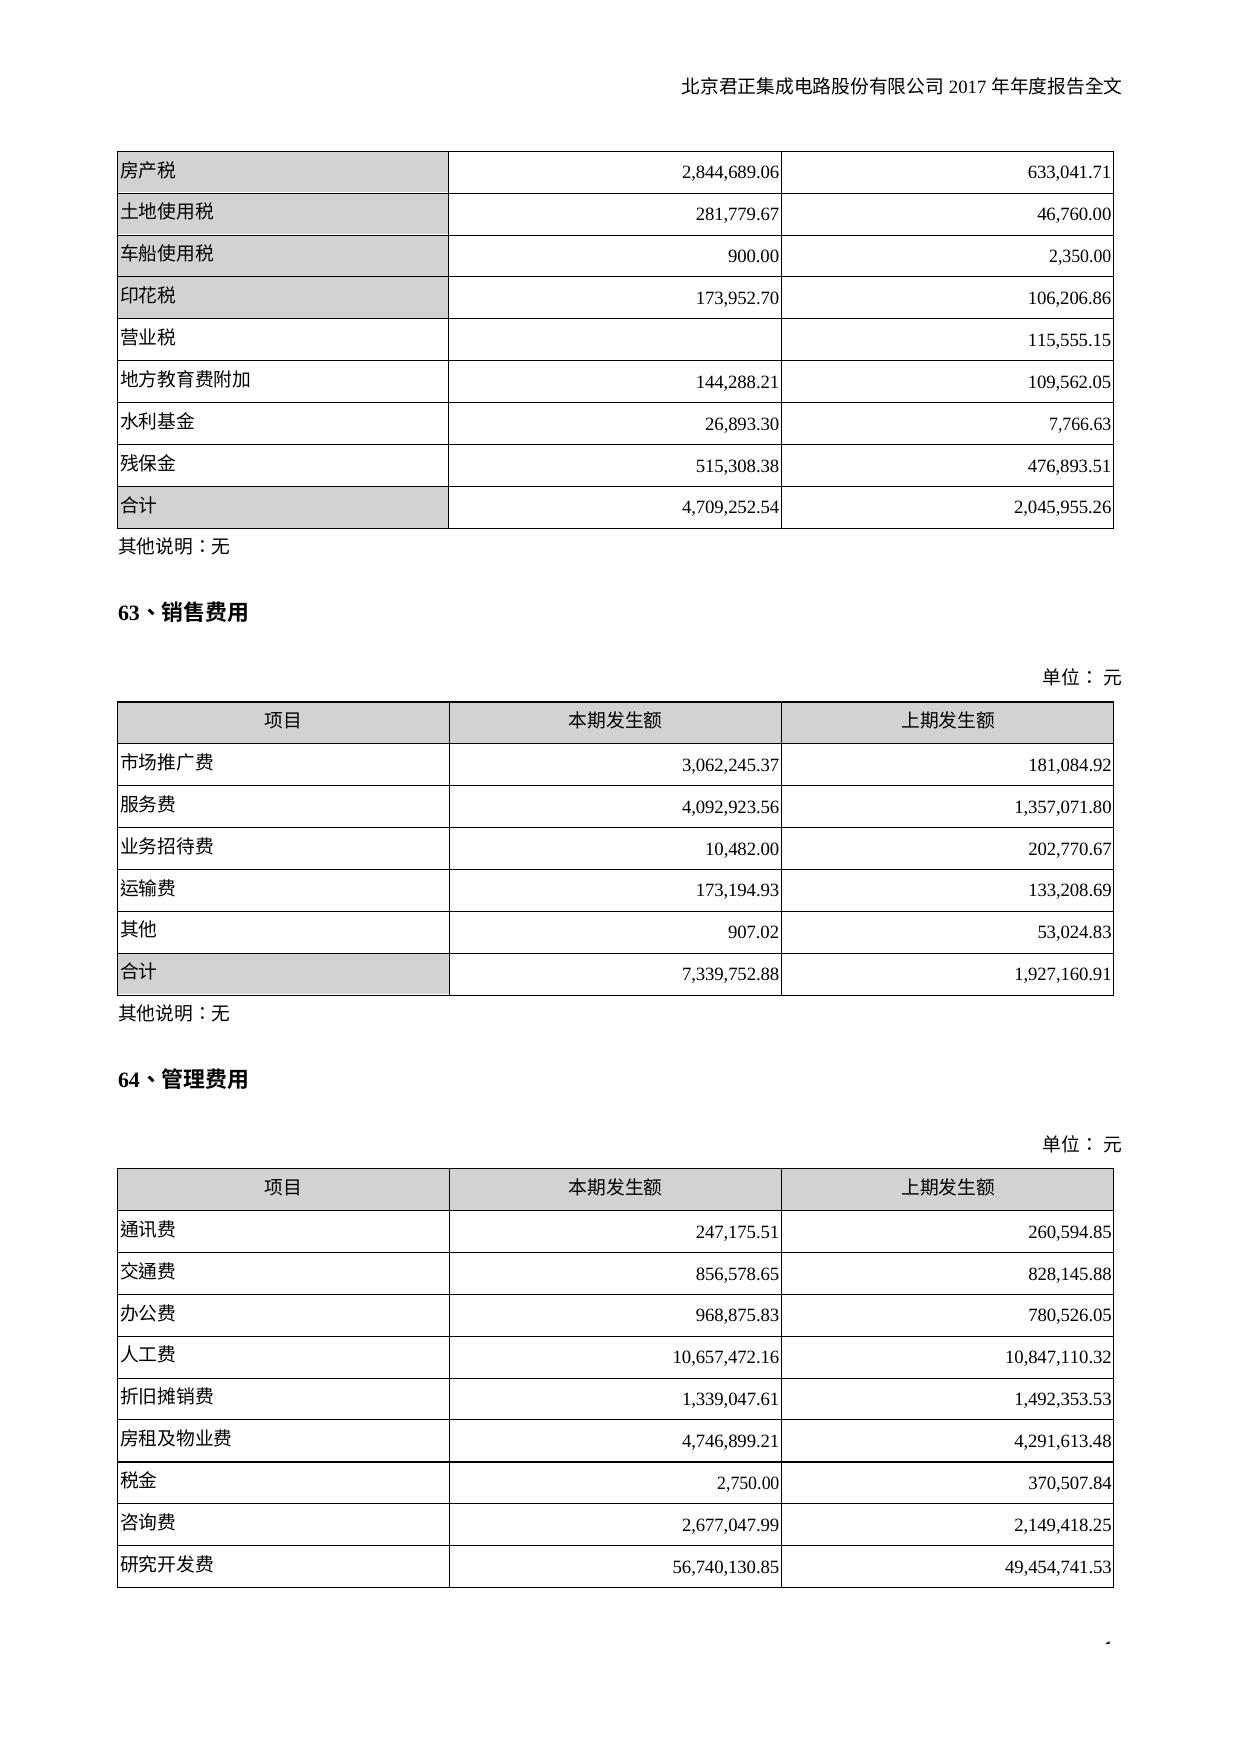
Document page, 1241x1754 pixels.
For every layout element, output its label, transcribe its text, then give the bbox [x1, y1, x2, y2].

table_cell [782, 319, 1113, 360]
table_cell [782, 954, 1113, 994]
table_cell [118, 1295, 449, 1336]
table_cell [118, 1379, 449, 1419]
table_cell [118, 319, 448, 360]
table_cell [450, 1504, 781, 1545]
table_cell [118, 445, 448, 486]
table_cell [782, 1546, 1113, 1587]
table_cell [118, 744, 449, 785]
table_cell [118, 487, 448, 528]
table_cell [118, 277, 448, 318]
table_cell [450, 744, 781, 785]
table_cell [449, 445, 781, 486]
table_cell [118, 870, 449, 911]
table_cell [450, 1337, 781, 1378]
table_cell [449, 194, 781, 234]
text 单位： 元 [102, 664, 1122, 689]
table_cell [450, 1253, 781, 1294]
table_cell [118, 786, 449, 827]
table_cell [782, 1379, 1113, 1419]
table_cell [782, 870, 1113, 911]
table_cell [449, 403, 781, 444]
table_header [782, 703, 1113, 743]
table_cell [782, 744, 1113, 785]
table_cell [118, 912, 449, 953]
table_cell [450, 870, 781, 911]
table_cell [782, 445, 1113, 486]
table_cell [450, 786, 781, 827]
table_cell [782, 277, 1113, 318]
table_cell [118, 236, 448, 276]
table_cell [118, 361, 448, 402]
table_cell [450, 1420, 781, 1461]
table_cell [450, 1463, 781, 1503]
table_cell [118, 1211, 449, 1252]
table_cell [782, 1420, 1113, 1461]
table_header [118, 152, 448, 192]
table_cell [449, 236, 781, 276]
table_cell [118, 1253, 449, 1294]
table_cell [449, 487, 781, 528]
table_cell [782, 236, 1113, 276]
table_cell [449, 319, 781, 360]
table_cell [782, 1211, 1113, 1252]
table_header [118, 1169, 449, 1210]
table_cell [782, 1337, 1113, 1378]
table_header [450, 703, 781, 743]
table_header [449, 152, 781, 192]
subtitle 63、销售费用 [118, 597, 1122, 627]
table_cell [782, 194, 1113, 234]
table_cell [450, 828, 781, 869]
text 其他说明：无 [118, 1001, 1122, 1026]
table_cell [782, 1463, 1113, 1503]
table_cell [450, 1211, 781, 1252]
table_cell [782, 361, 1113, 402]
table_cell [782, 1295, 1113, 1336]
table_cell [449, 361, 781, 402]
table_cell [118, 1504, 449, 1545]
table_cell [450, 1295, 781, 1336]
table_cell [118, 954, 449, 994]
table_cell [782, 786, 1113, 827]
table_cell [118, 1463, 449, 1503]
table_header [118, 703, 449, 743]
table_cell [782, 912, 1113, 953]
subtitle 64、管理费用 [118, 1064, 1122, 1094]
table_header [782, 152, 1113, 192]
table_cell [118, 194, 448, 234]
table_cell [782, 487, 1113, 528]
text 单位： 元 [102, 1131, 1122, 1156]
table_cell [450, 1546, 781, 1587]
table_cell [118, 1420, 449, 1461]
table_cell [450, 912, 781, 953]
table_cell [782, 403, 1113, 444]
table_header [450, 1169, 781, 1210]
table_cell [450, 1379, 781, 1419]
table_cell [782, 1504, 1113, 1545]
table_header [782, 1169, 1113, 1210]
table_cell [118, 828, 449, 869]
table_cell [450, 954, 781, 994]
text 其他说明：无 [118, 534, 1122, 559]
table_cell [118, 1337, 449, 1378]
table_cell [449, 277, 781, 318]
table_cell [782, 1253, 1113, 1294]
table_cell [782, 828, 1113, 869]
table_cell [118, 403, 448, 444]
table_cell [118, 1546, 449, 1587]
